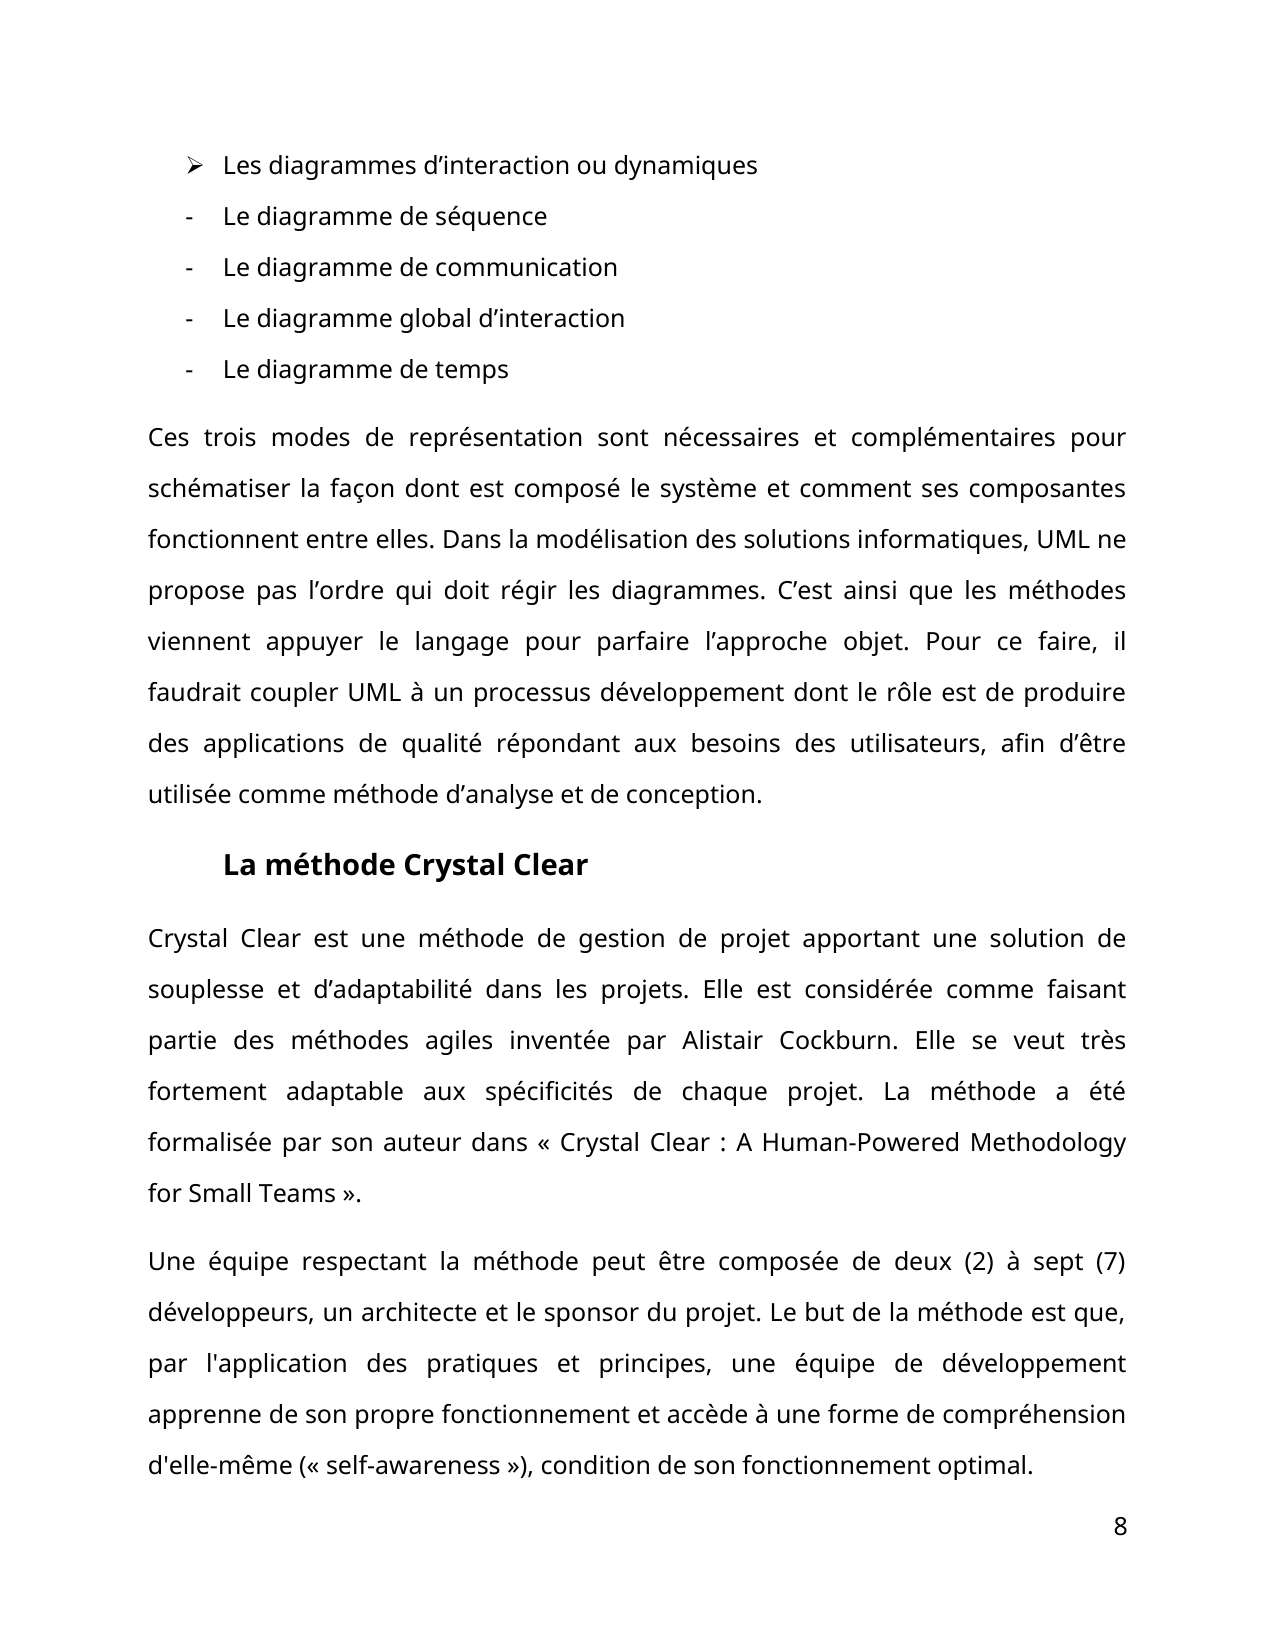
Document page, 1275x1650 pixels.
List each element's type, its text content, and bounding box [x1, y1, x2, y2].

list Le diagramme de temps [185, 352, 1127, 386]
list Le diagramme global d’interaction [185, 301, 1127, 335]
text Crystal Clear est une méthode de gestion de projet apportant une solution de souplesse et d’adaptabilité dans les projets. Elle est considérée comme faisant partie des méthodes agiles inventée par Alistair Cockburn. Elle se veut très fortement adaptable aux spécificités de chaque projet. La méthode a été formalisée par son auteur dans « Crystal Clear : A Human-Powered Methodology for Small Teams ». [148, 921, 1127, 1210]
list Les diagrammes d’interaction ou dynamiques [185, 148, 1127, 182]
subtitle La méthode Crystal Clear [148, 844, 1127, 884]
text Ces trois modes de représentation sont nécessaires et complémentaires pour schématiser la façon dont est composé le système et comment ses composantes fonctionnent entre elles. Dans la modélisation des solutions informatiques, UML ne propose pas l’ordre qui doit régir les diagrammes. C’est ainsi que les méthodes viennent appuyer le langage pour parfaire l’approche objet. Pour ce faire, il faudrait coupler UML à un processus développement dont le rôle est de produire des applications de qualité répondant aux besoins des utilisateurs, afin d’être utilisée comme méthode d’analyse et de conception. [148, 419, 1127, 811]
text Une équipe respectant la méthode peut être composée de deux (2) à sept (7) développeurs, un architecte et le sponsor du projet. Le but de la méthode est que, par l'application des pratiques et principes, une équipe de développement apprenne de son propre fonctionnement et accède à une forme de compréhension d'elle-même (« self-awareness »), condition de son fonctionnement optimal. [148, 1243, 1127, 1482]
list Le diagramme de séquence [185, 199, 1127, 233]
list Le diagramme de communication [185, 250, 1127, 284]
